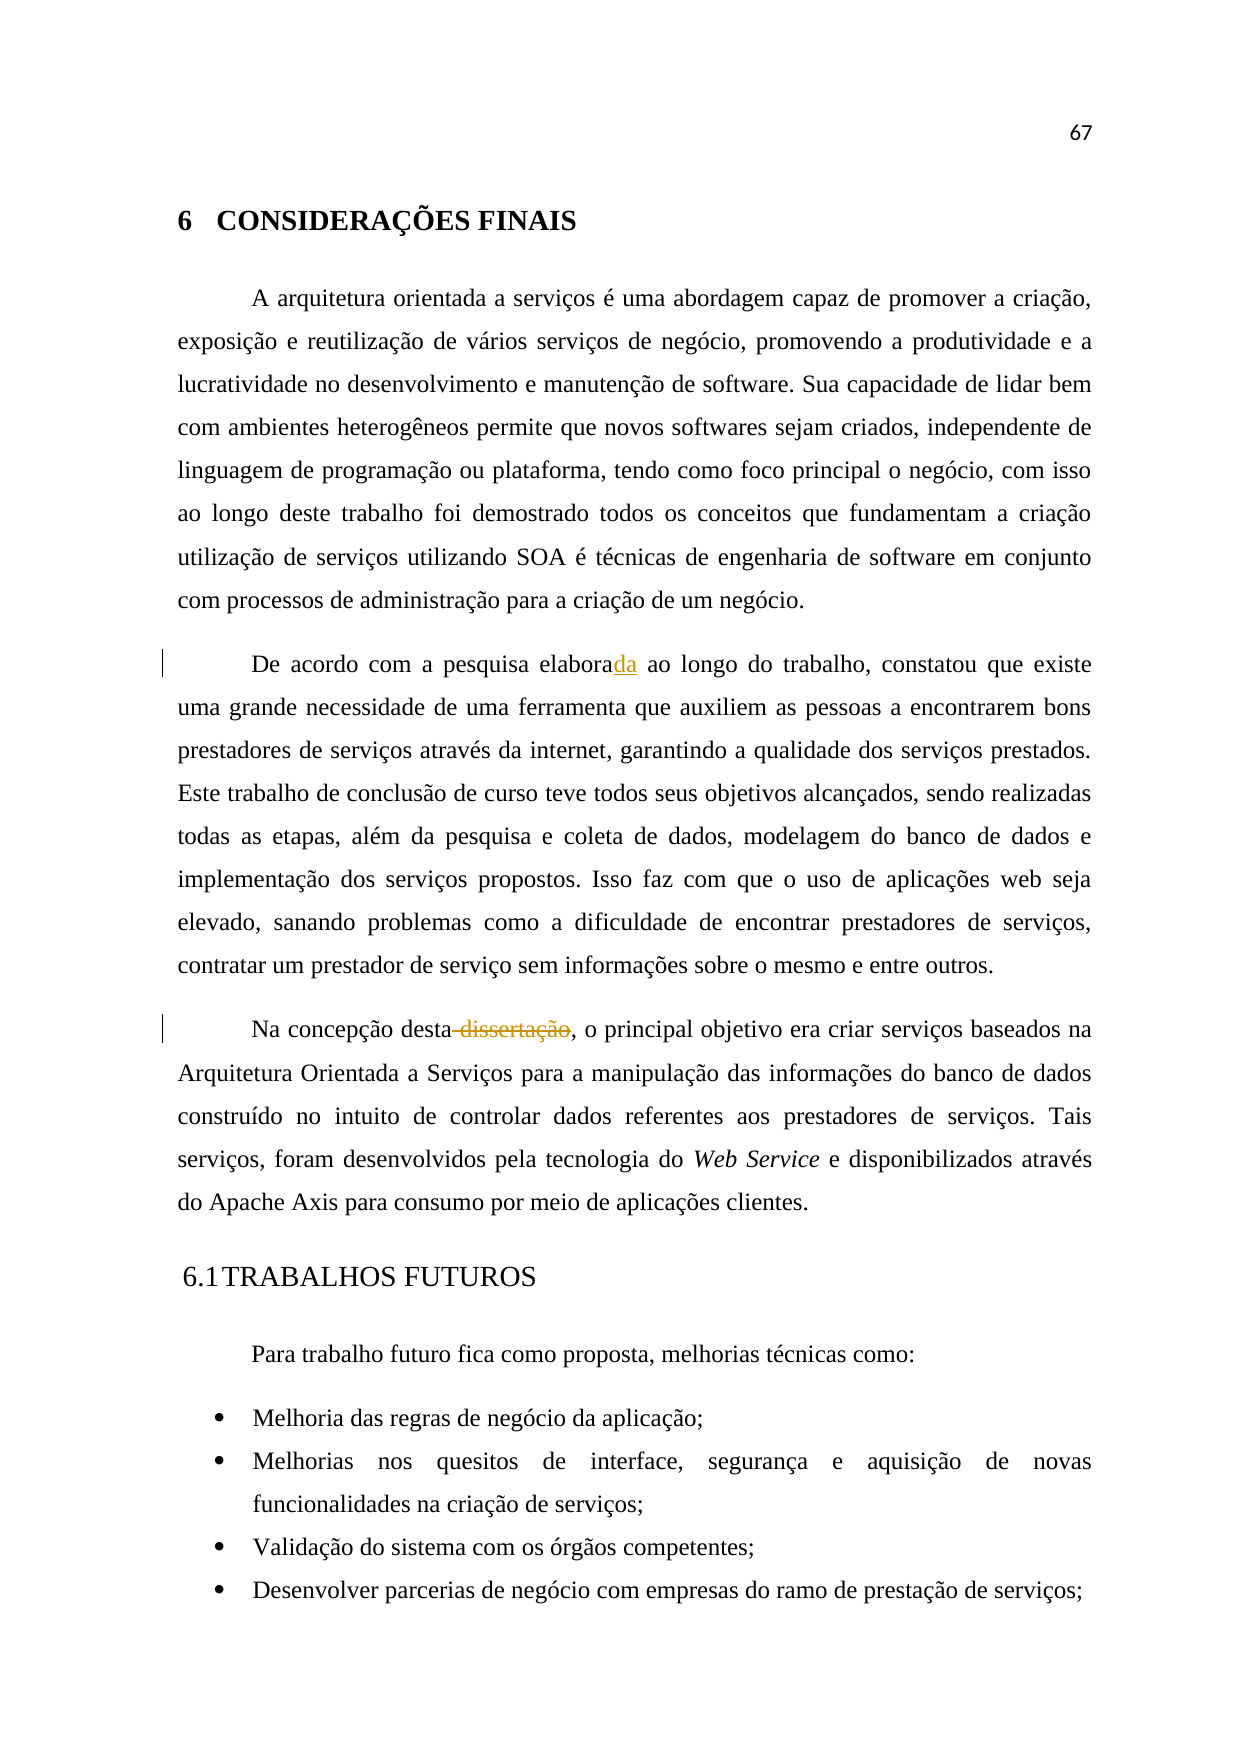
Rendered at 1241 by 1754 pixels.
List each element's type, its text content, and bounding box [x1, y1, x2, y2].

text De acordo com a pesquisa elabora ao longo do trabalho, constatou que existe uma grande necessidade de uma ferramenta que auxiliem as pessoas a encontrarem bons prestadores de serviços através da internet, garantindo a qualidade dos serviços prestados. Este trabalho de conclusão de curso teve todos seus objetivos alcançados, sendo realizadas todas as etapas, além da pesquisa e coleta de dados, modelagem do banco de dados e implementação dos serviços propostos. Isso faz com que o uso de aplicações web seja elevado, sanando problemas como a dificuldade de encontrar prestadores de serviços, contratar um prestador de serviço sem informações sobre o mesmo e entre outros. [177, 649, 1092, 979]
text Para trabalho futuro fica como proposta, melhorias técnicas como: [177, 1339, 1092, 1367]
text Na concepção desta, o principal objetivo era criar serviços baseados na Arquitetura Orientada a Serviços para a manipulação das informações do banco de dados construído no intuito de controlar dados referentes aos prestadores de serviços. Tais serviços, foram desenvolvidos pela tecnologia do Web Service e disponibilizados através do Apache Axis para consumo por meio de aplicações clientes. [177, 1014, 1092, 1216]
list Validação do sistema com os órgãos competentes; [215, 1532, 1092, 1561]
text A arquitetura orientada a serviços é uma abordagem capaz de promover a criação, exposição e reutilização de vários serviços de negócio, promovendo a produtividade e a lucratividade no desenvolvimento e manutenção de software. Sua capacidade de lidar bem com ambientes heterogêneos permite que novos softwares sejam criados, independente de linguagem de programação ou plataforma, tendo como foco principal o negócio, com isso ao longo deste trabalho foi demostrado todos os conceitos que fundamentam a criação utilização de serviços utilizando SOA é técnicas de engenharia de software em conjunto com processos de administração para a criação de um negócio. [177, 283, 1092, 613]
list Melhorias nos quesitos de interface, segurança e aquisição de novas funcionalidades na criação de serviços; [215, 1446, 1092, 1518]
subtitle Trabalhos futuros [182, 1259, 1092, 1293]
list Desenvolver parcerias de negócio com empresas do ramo de prestação de serviços; [215, 1575, 1092, 1604]
subtitle CONSIDERAÇÕES FINAIS [177, 203, 1092, 237]
list Melhoria das regras de negócio da aplicação; [215, 1403, 1092, 1431]
